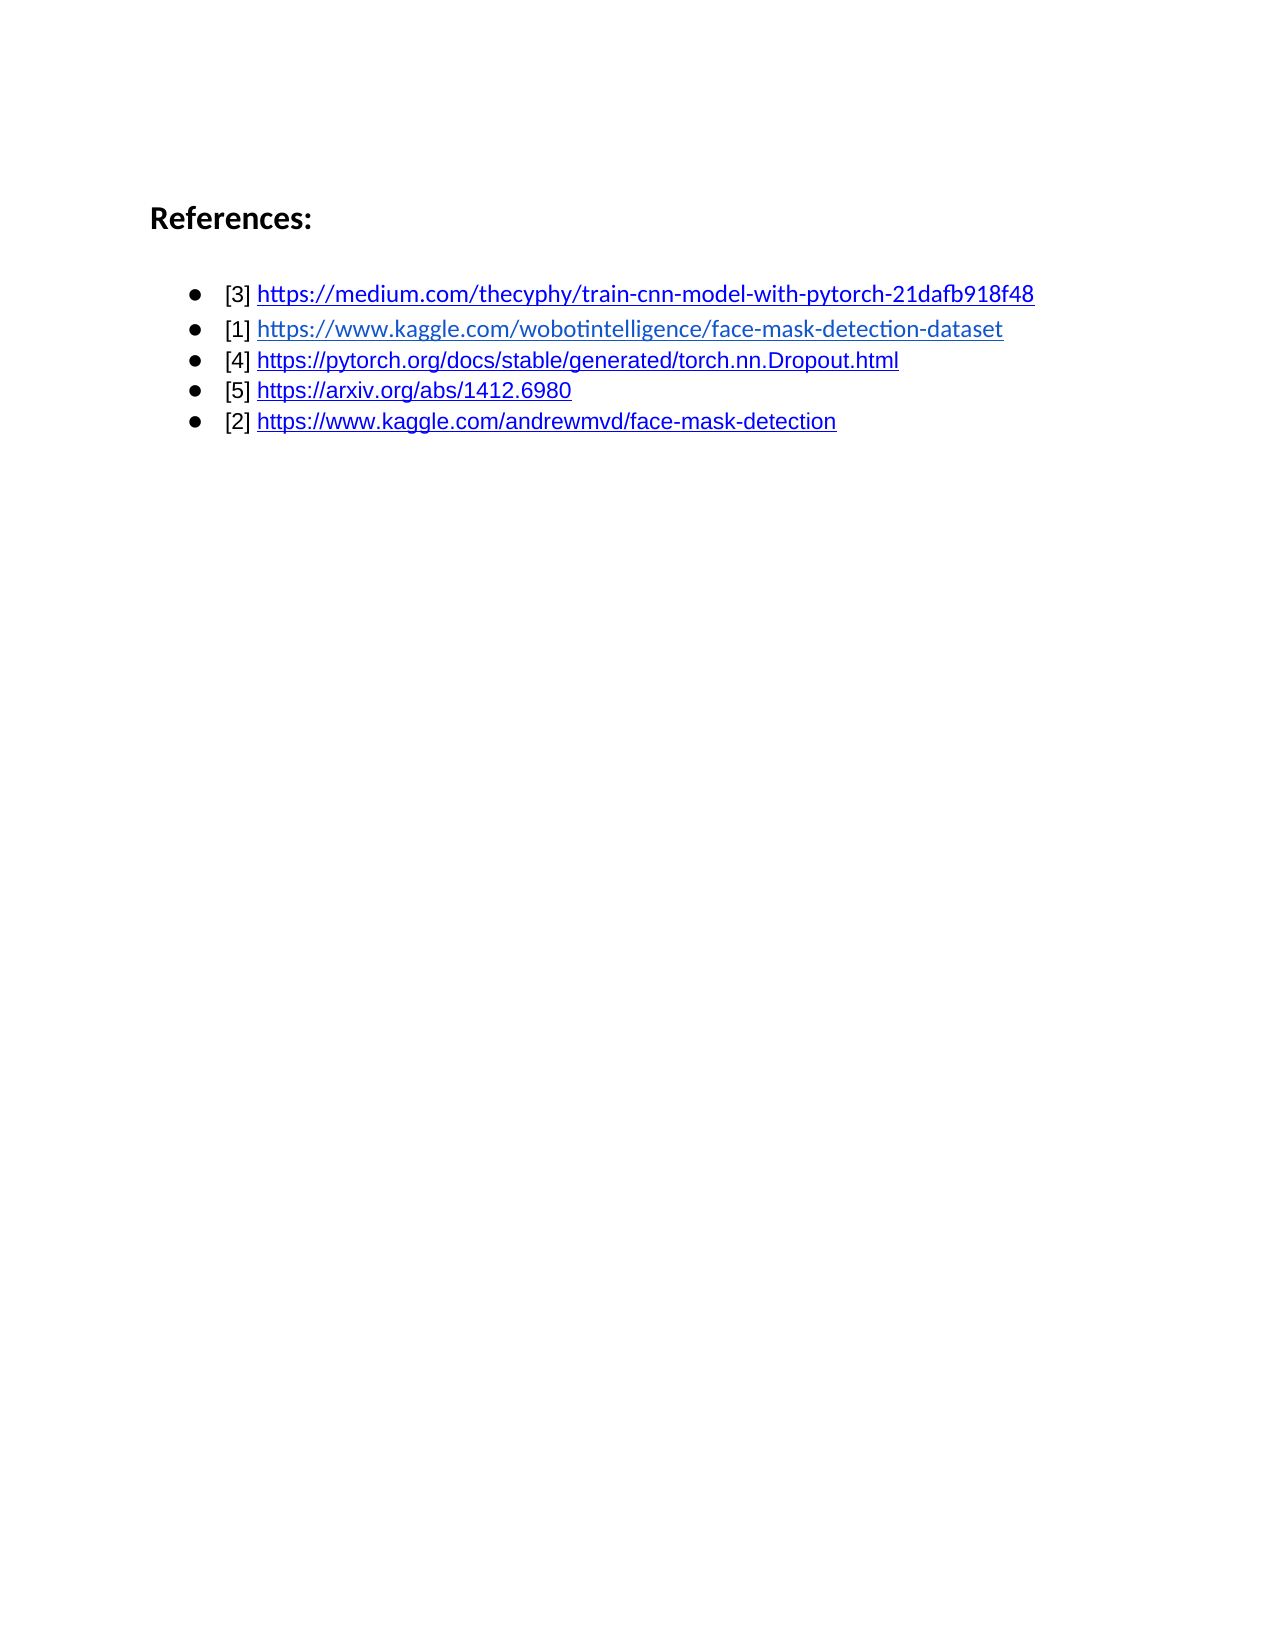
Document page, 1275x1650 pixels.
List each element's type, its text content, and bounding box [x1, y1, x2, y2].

text References: [150, 197, 1125, 237]
list [4] https://pytorch.org/docs/stable/generated/torch.nn.Dropout.html [187, 344, 1125, 374]
list [3] https://medium.com/thecyphy/train-cnn-model-with-pytorch-21dafb918f48 [187, 278, 1125, 309]
list [2] https://www.kaggle.com/andrewmvd/face-mask-detection [187, 405, 1125, 436]
list [5] https://arxiv.org/abs/1412.6980 [187, 374, 1125, 405]
list [1] https://www.kaggle.com/wobotintelligence/face-mask-detection-dataset [187, 313, 1125, 344]
